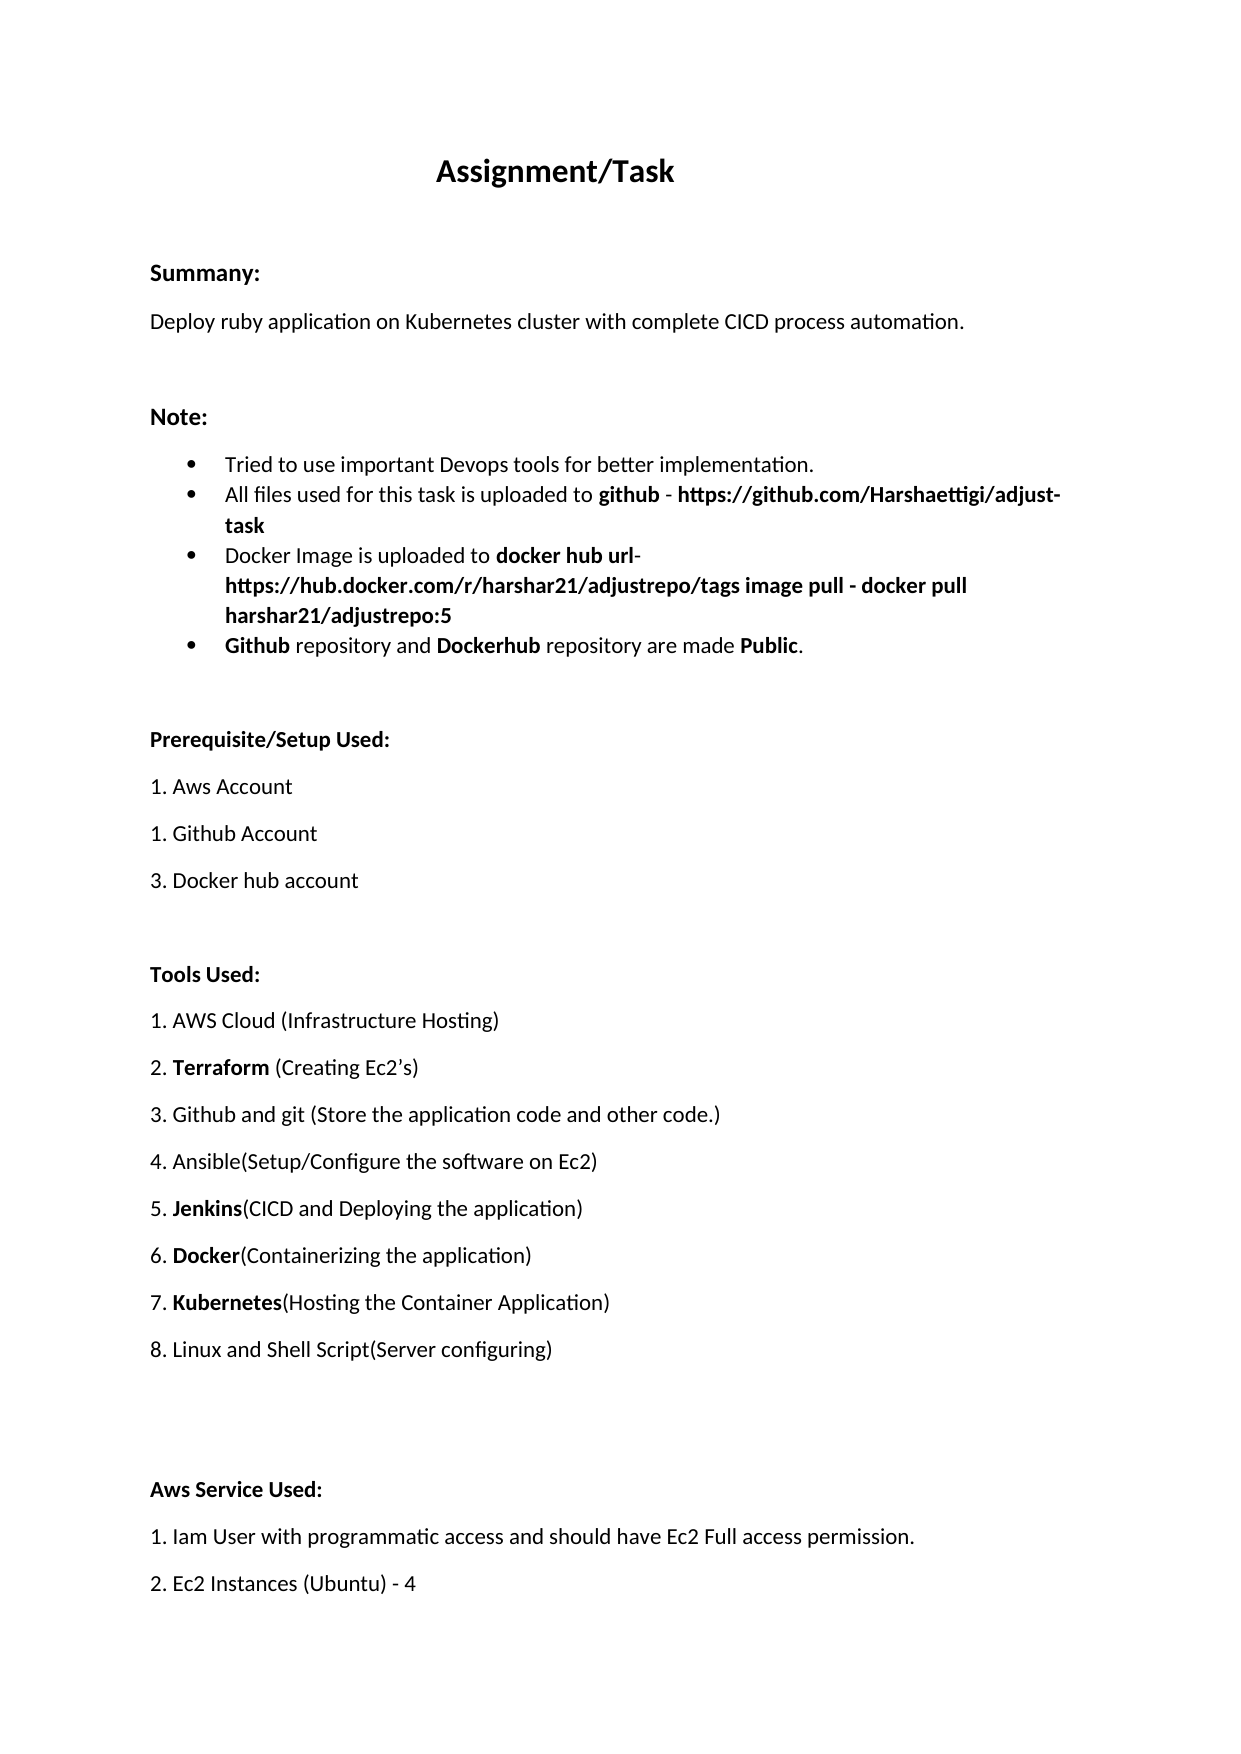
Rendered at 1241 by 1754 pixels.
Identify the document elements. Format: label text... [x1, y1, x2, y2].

text Summany: [150, 257, 1090, 288]
list Github repository and Dockerhub repository are made Public. [187, 632, 1090, 660]
text Aws Service Used: [150, 1475, 1090, 1503]
text 6. Docker(Containerizing the application) [150, 1241, 1090, 1269]
text 2. Terraform (Creating Ec2’s) [150, 1053, 1090, 1082]
text 1. Aws Account [150, 772, 1090, 800]
text 2. Ec2 Instances (Ubuntu) - 4 [150, 1569, 1090, 1597]
text 4. Ansible(Setup/Configure the software on Ec2) [150, 1147, 1090, 1175]
text 1. AWS Cloud (Infrastructure Hosting) [150, 1007, 1090, 1035]
text 5. Jenkins(CICD and Deploying the application) [150, 1194, 1090, 1222]
text Deploy ruby application on Kubernetes cluster with complete CICD process automation. [150, 307, 1090, 335]
text Prerequisite/Setup Used: [150, 725, 1090, 753]
text 7. Kubernetes(Hosting the Container Application) [150, 1288, 1090, 1316]
text Note: [150, 401, 1090, 431]
text Tools Used: [150, 960, 1090, 988]
text 1. Github Account [150, 819, 1090, 847]
text Assignment/Task [150, 150, 1090, 191]
text 3. Github and git (Store the application code and other code.) [150, 1100, 1090, 1128]
text 8. Linux and Shell Script(Server configuring) [150, 1335, 1090, 1363]
text 3. Docker hub account [150, 866, 1090, 894]
list Docker Image is uploaded to docker hub url- https://hub.docker.com/r/harshar21/adjustrepo/tags image pull - docker pull harshar21/adjustrepo:5 [187, 541, 1090, 629]
list Tried to use important Devops tools for better implementation. [187, 450, 1090, 478]
list All files used for this task is uploaded to github - https://github.com/Harshaettigi/adjust-task [187, 481, 1090, 539]
text 1. Iam User with programmatic access and should have Ec2 Full access permission. [150, 1522, 1090, 1550]
